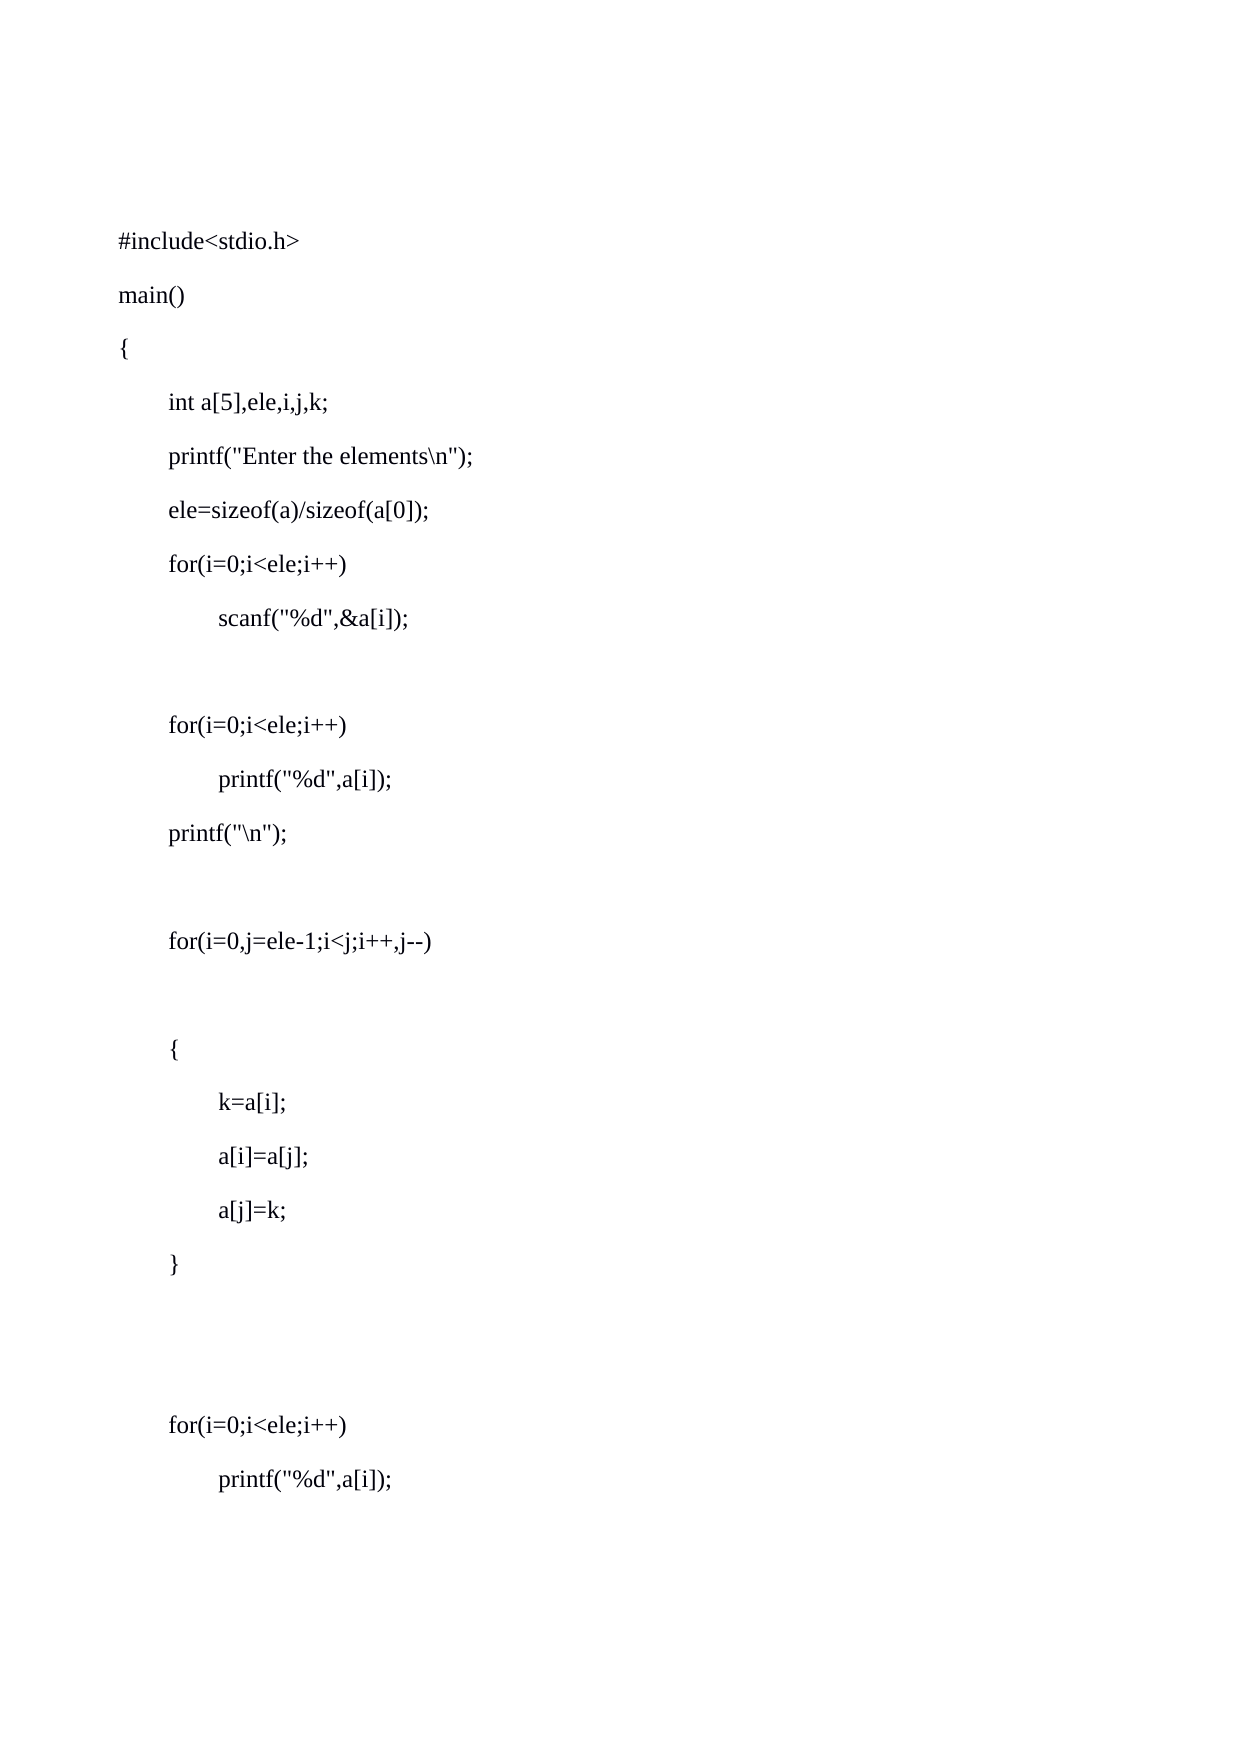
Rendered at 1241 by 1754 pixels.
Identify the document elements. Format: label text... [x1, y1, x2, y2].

text for(i=0;i<ele;i++) [118, 1411, 1122, 1439]
text printf("\n"); [118, 818, 1122, 847]
text ele=sizeof(a)/sizeof(a[0]); [118, 495, 1122, 524]
text printf("%d",a[i]); [118, 1464, 1122, 1493]
text a[i]=a[j]; [118, 1141, 1122, 1170]
text #include<stdio.h> [118, 226, 1122, 254]
text { [118, 333, 1122, 362]
text printf("%d",a[i]); [118, 764, 1122, 793]
text } [118, 1249, 1122, 1278]
text for(i=0;i<ele;i++) [118, 549, 1122, 578]
text printf("Enter the elements\n"); [118, 441, 1122, 470]
text a[j]=k; [118, 1195, 1122, 1224]
text for(i=0,j=ele-1;i<j;i++,j--) [118, 926, 1122, 955]
text scanf("%d",&a[i]); [118, 603, 1122, 632]
text for(i=0;i<ele;i++) [118, 711, 1122, 739]
text { [118, 1034, 1122, 1062]
text int a[5],ele,i,j,k; [118, 387, 1122, 416]
text k=a[i]; [118, 1087, 1122, 1116]
text main() [118, 280, 1122, 308]
